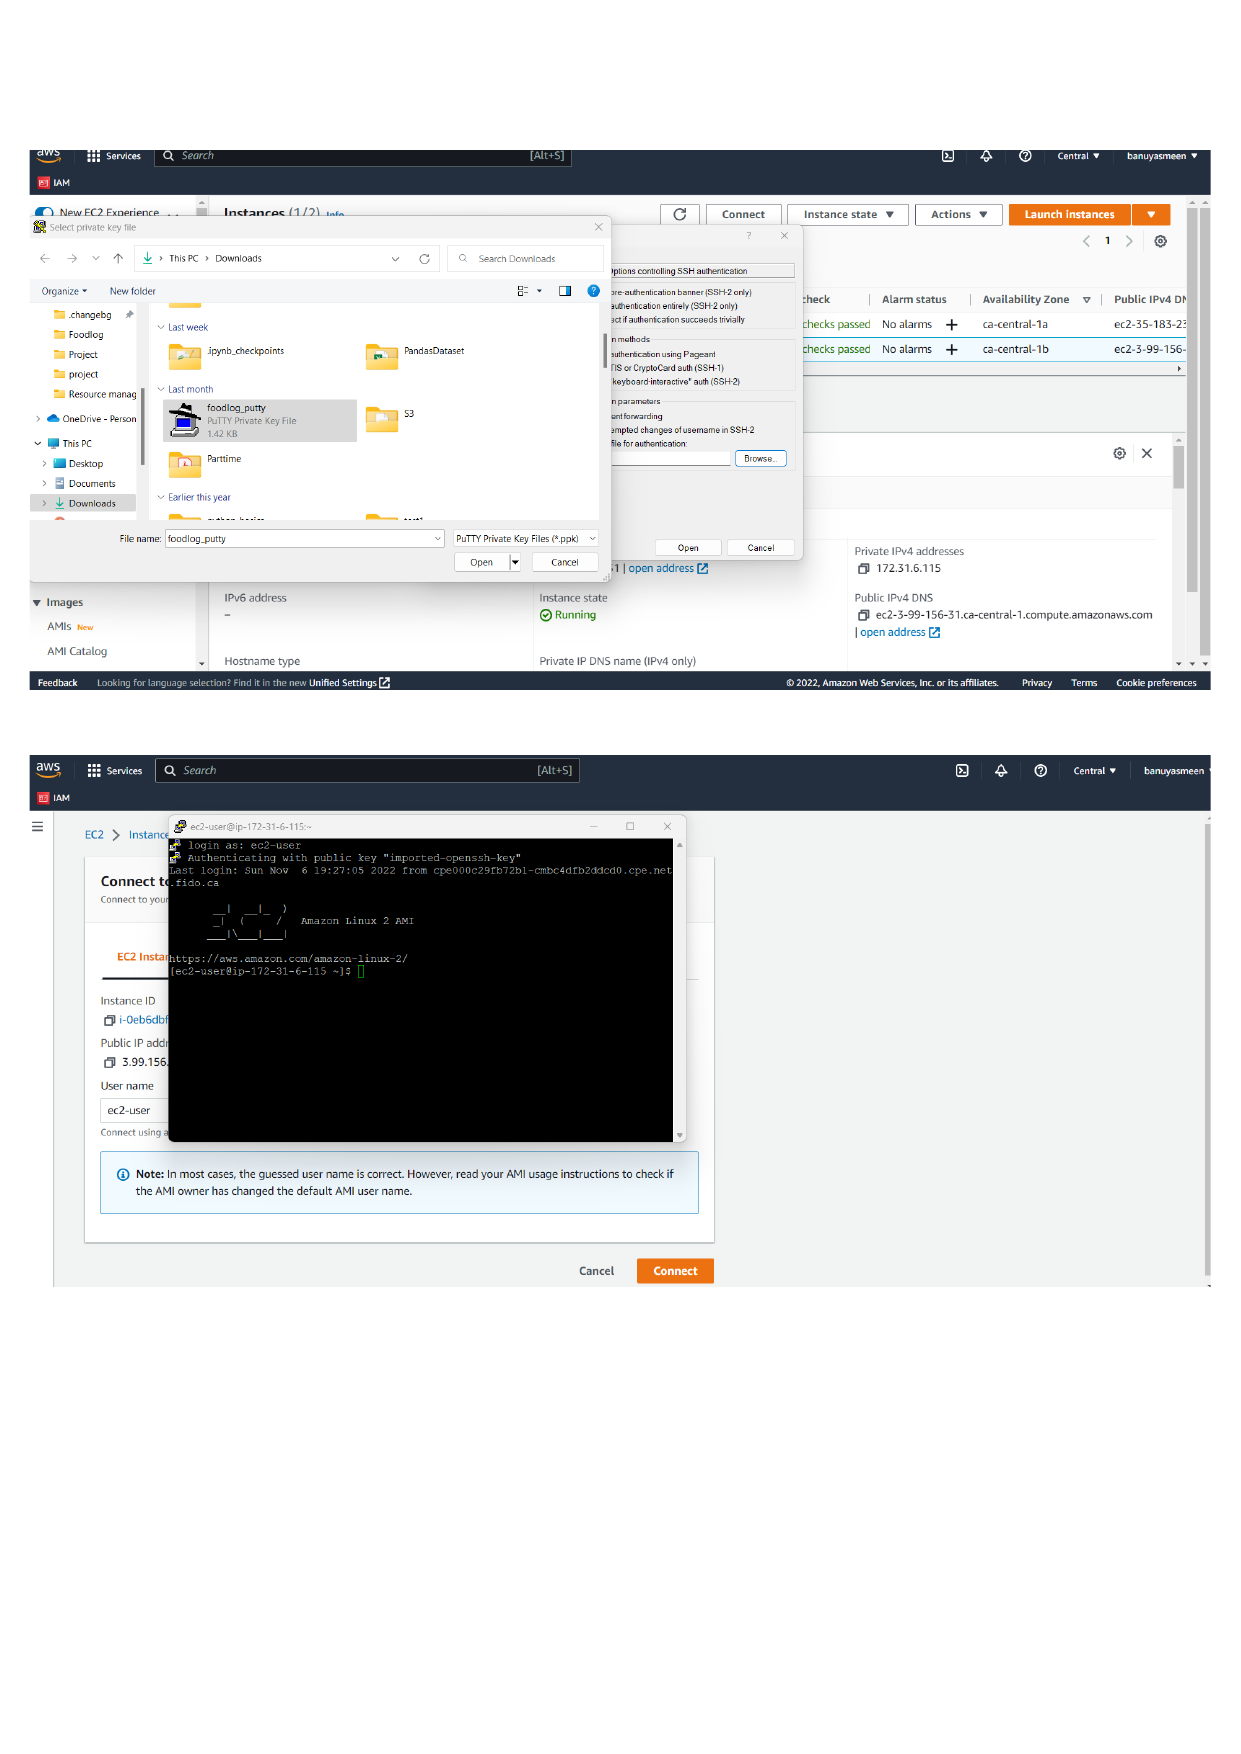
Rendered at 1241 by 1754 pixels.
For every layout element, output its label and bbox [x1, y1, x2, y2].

picture [29, 150, 1211, 690]
picture [29, 755, 1211, 1287]
